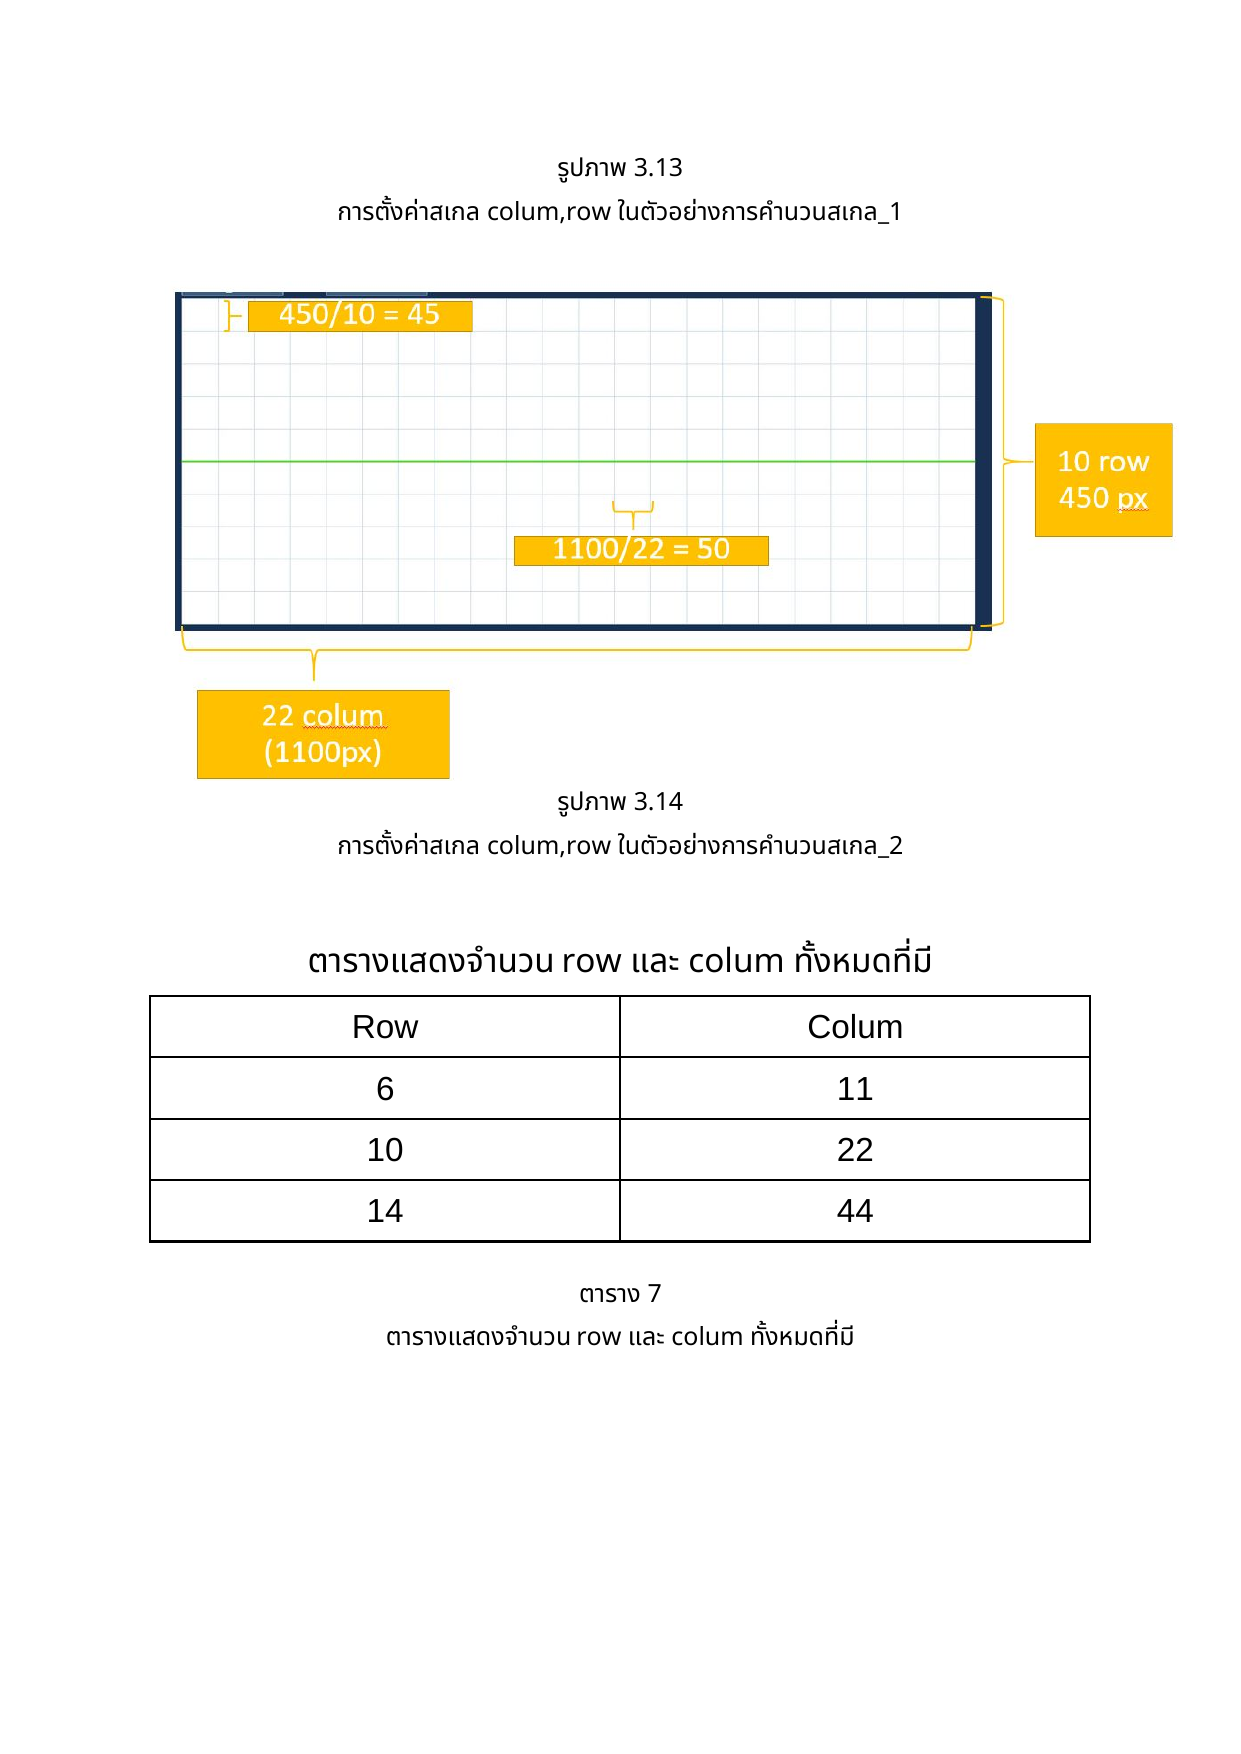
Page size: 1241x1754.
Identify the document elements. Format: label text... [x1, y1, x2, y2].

table_cell 14 [151, 1181, 619, 1240]
table_cell 6 [151, 1058, 619, 1118]
text ตารางแสดงจำนวนrow และ colum ทั้งหมดที่มี [150, 937, 1090, 987]
table_header Colum [621, 997, 1089, 1056]
picture [150, 281, 1180, 781]
table_cell 11 [621, 1058, 1089, 1118]
text รูปภาพ 3.14 [150, 784, 1090, 822]
text การตั้งค่าสเกล colum,row ในตัวอย่างการคำนวนสเกล_1 [150, 193, 1090, 231]
text การตั้งค่าสเกล colum,row ในตัวอย่างการคำนวนสเกล_2 [150, 827, 1090, 865]
text ตาราง 7 [150, 1275, 1090, 1313]
table_cell 10 [151, 1120, 619, 1179]
text ตารางแสดงจำนวนrow และ colum ทั้งหมดที่มี [150, 1319, 1090, 1357]
table_cell 44 [621, 1181, 1089, 1240]
text รูปภาพ 3.13 [150, 150, 1090, 188]
table_cell 22 [621, 1120, 1089, 1179]
table_header Row [151, 997, 619, 1056]
